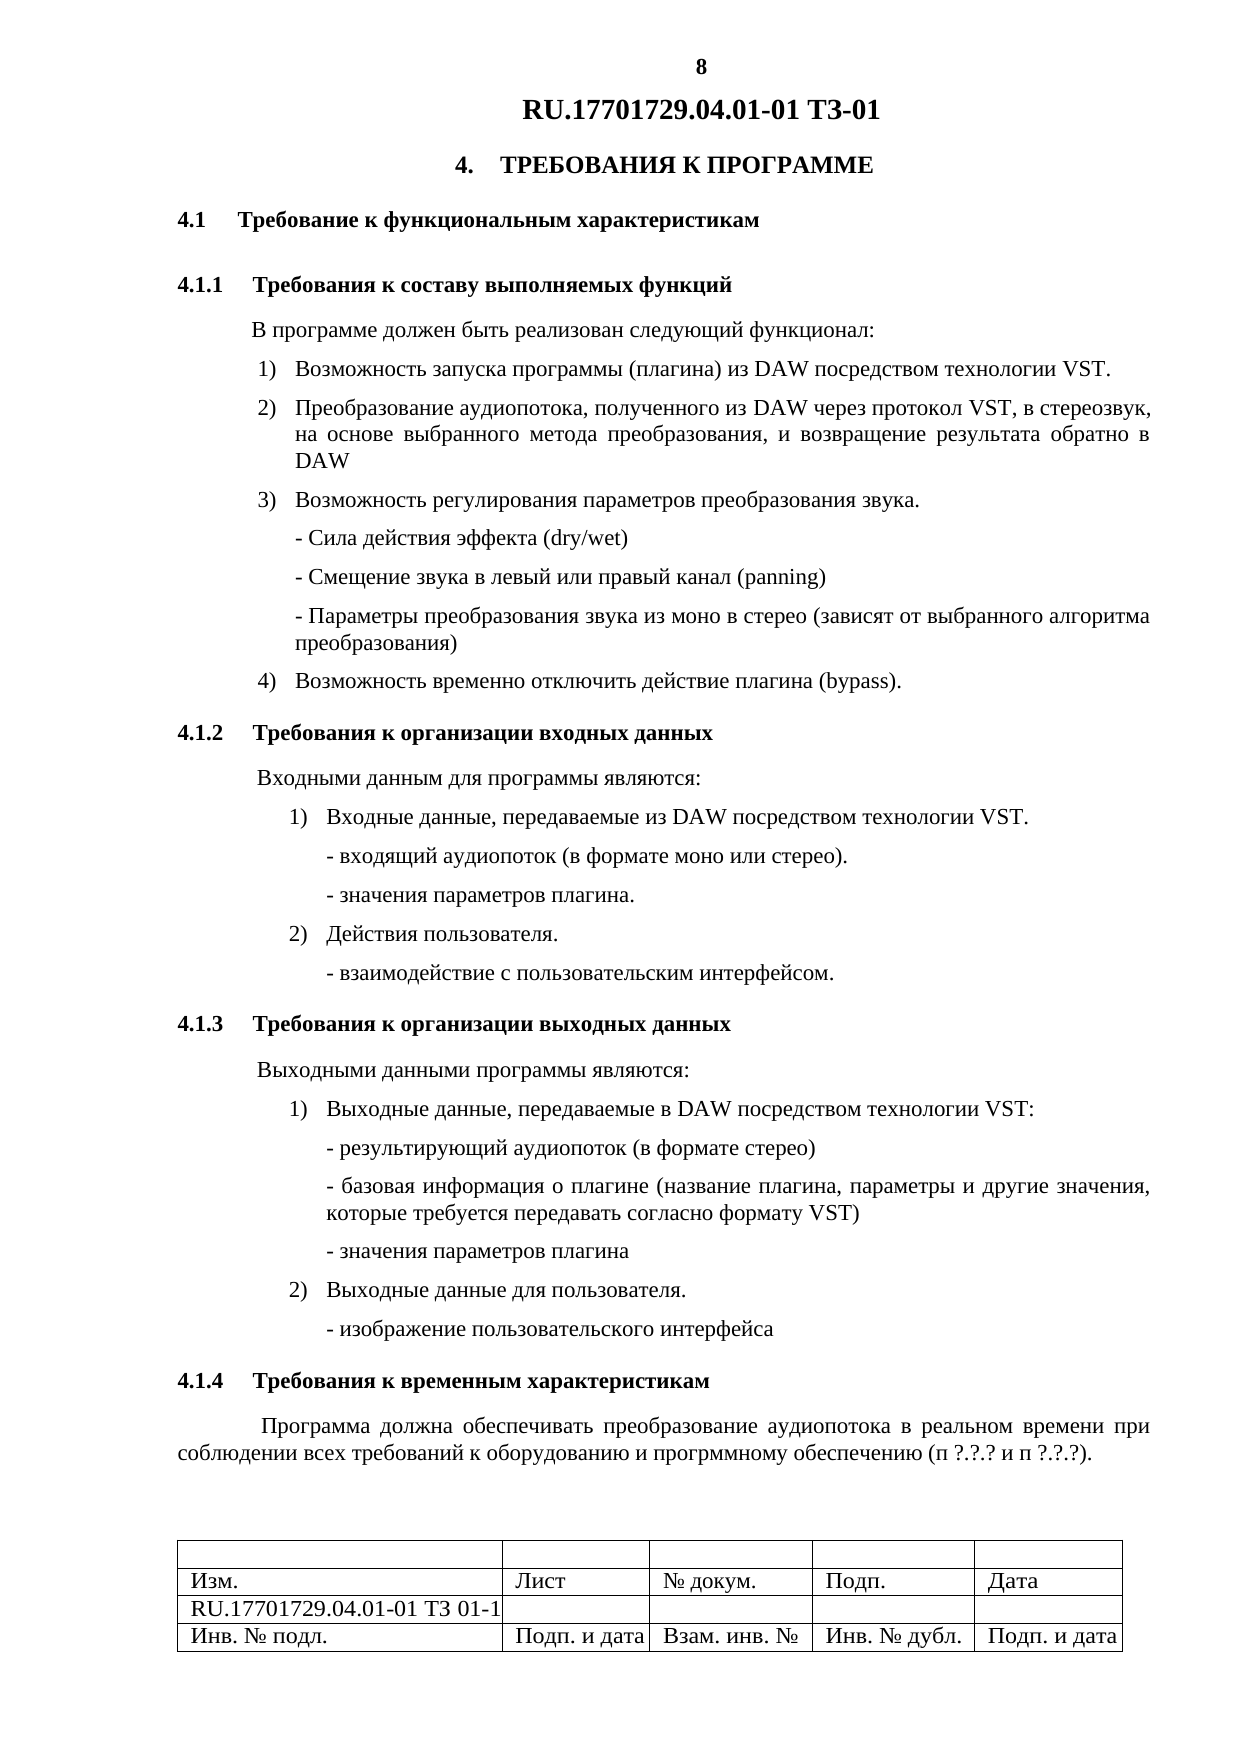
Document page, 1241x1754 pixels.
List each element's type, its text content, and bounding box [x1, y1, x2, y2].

text - значения параметров плагина [326, 1238, 1152, 1264]
subtitle Требования к организации входных данных [177, 719, 1152, 745]
subtitle Требование к функциональным характеристикам [177, 206, 1152, 232]
list Действия пользователя. [288, 920, 1152, 946]
text Программа должна обеспечивать преобразование аудиопотока в реальном времени при соблюдении всех требований к оборудованию и прогрммному обеспечению (п ?.?.? и п ?.?.?). [177, 1412, 1152, 1465]
text - Смещение звука в левый или правый канал (panning) [221, 563, 1152, 590]
subtitle ТРЕБОВАНИЯ К ПРОГРАММЕ [177, 151, 1152, 179]
subtitle Требования к составу выполняемых функций [177, 271, 1152, 297]
subtitle Требования к организации выходных данных [177, 1010, 1152, 1036]
text - результирующий аудиопоток (в формате стерео) [326, 1133, 1152, 1160]
text В программе должен быть реализован следующий функционал: [177, 316, 1152, 343]
text - входящий аудиопоток (в формате моно или стерео). [326, 842, 1152, 868]
list Преобразование аудиопотока, полученного из DAW через протокол VST, в стереозвук, на основе выбранного метода преобразования, и возвращение результата обратно в DAW [257, 394, 1152, 473]
text - базовая информация о плагине (название плагина, параметры и другие значения, которые требуется передавать согласно формату VST) [326, 1172, 1152, 1225]
list Возможность регулирования параметров преобразования звука. [257, 486, 1152, 512]
text - значения параметров плагина. [326, 881, 1152, 907]
list Входные данные, передаваемые из DAW посредством технологии VST. [288, 803, 1152, 830]
text - взаимодействие с пользовательским интерфейсом. [326, 959, 1152, 985]
subtitle Требования к временным характеристикам [177, 1367, 1152, 1393]
text - Сила действия эффекта (dry/wet) [221, 524, 1152, 551]
list Возможность временно отключить действие плагина (bypass). [257, 667, 1152, 694]
list Выходные данные, передаваемые в DAW посредством технологии VST: [288, 1095, 1152, 1121]
text Входными данным для программы являются: [177, 764, 1152, 791]
text - изображение пользовательского интерфейса [326, 1315, 1152, 1342]
list Возможность запуска программы (плагина) из DAW посредством технологии VST. [257, 355, 1152, 382]
text Выходными данными программы являются: [177, 1056, 1152, 1082]
text - Параметры преобразования звука из моно в стерео (зависят от выбранного алгоритма преобразования) [295, 602, 1152, 655]
list Выходные данные для пользователя. [288, 1276, 1152, 1303]
